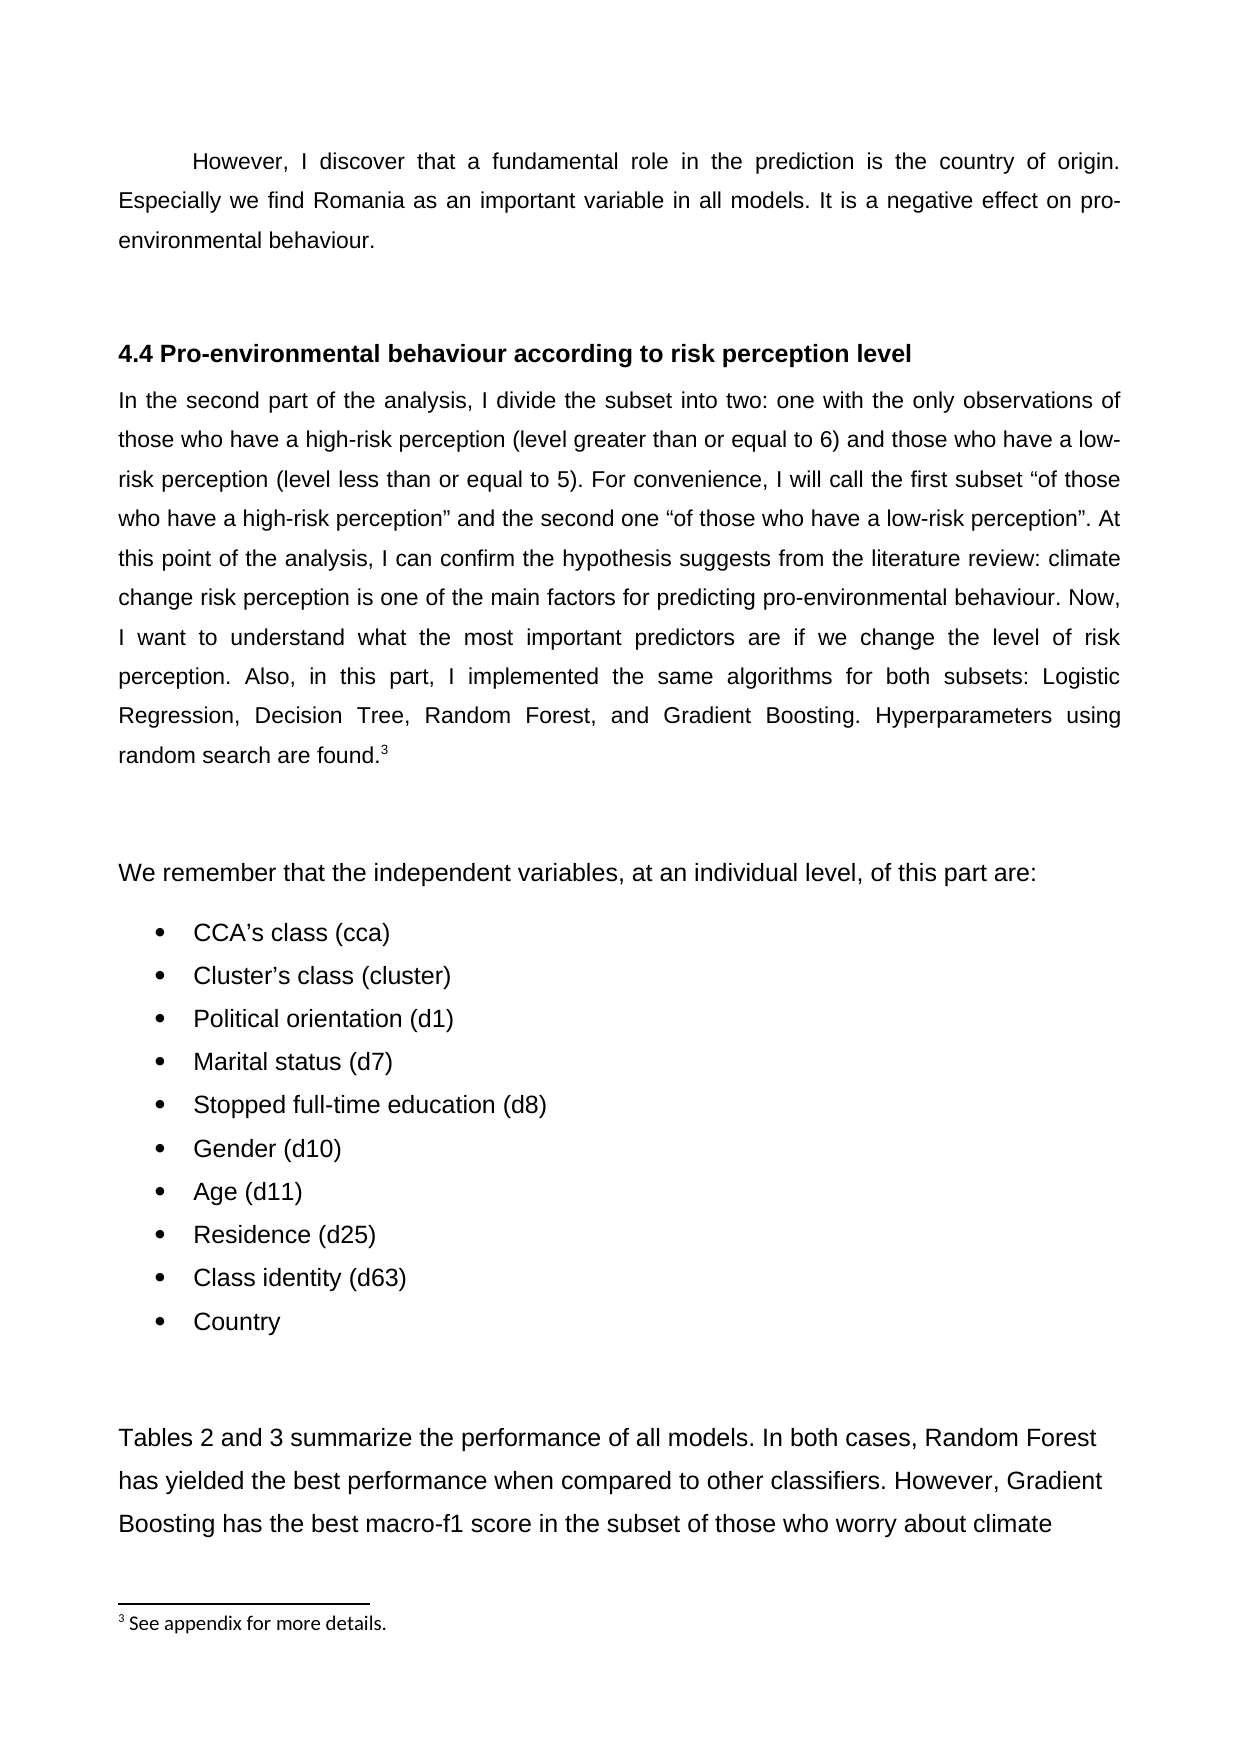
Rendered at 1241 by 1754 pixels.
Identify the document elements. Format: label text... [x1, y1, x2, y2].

list Political orientation (d1) [156, 1004, 1122, 1033]
list Cluster’s class (cluster) [156, 961, 1122, 990]
list Class identity (d63) [156, 1263, 1122, 1292]
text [118, 1423, 1122, 1538]
list Age (d11) [156, 1177, 1122, 1206]
list CCA’s class (cca) [156, 918, 1122, 946]
list Stopped full-time education (d8) [156, 1091, 1122, 1119]
list Country [156, 1307, 1122, 1336]
list Gender (d10) [156, 1134, 1122, 1163]
text We remember that the independent variables, at an individual level, of this part are: [118, 858, 1122, 887]
list Residence (d25) [156, 1220, 1122, 1249]
text In the second part of the analysis, I divide the subset into two: one with the only observations of those who have a high-risk perception (level greater than or equal to 6) and those who have a low-risk perception (level less than or equal to 5). For convenience, I will call the first subset “of those who have a high-risk perception” and the second one “of those who have a low-risk perception”. At this point of the analysis, I can confirm the hypothesis suggests from the literature review: climate change risk perception is one of the main factors for predicting pro-environmental behaviour. Now, I want to understand what the most important predictors are if we change the level of risk perception. Also, in this part, I implemented the same algorithms for both subsets: Logistic Regression, Decision Tree, Random Forest, and Gradient Boosting. Hyperparameters using random search are found. [118, 387, 1122, 768]
list Marital status (d7) [156, 1047, 1122, 1076]
text However, I discover that a fundamental role in the prediction is the country of origin. Especially we find Romania as an important variable in all models. It is a negative effect on pro-environmental behaviour. [118, 148, 1122, 253]
text 4.4 Pro-environmental behaviour according to risk perception level [118, 339, 1122, 368]
